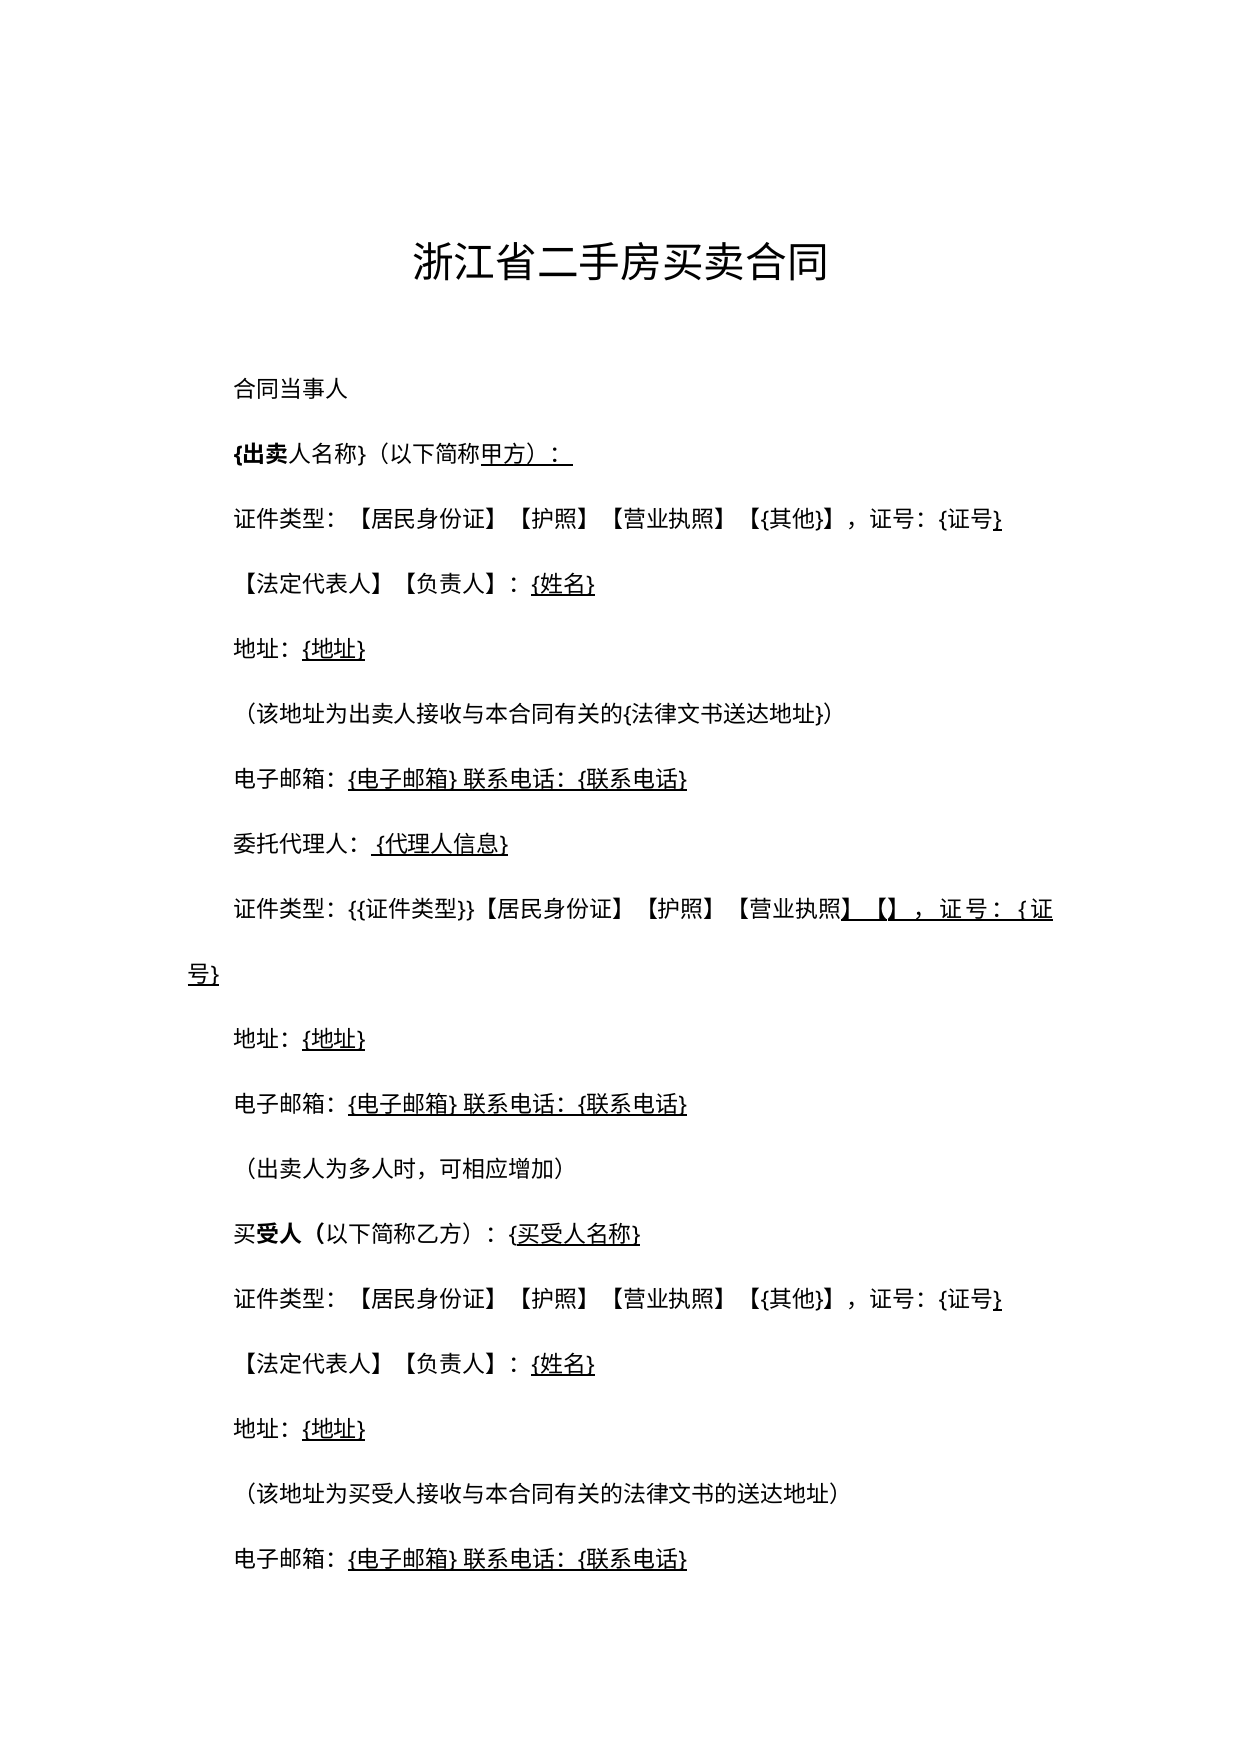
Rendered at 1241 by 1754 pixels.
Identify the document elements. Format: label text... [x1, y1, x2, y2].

text 证件类型：{{证件类型}}【居民身份证】【护照】【营业执照】【 】，证号：{证号} [187, 874, 1053, 1004]
text 电子邮箱：{电子邮箱} 联系电话：{联系电话} [187, 1524, 1053, 1589]
text 买受人（以下简称乙方）：{买受人名称} [187, 1199, 1053, 1264]
text 【法定代表人】【负责人】：{姓名} [187, 1329, 1053, 1394]
text 电子邮箱：{电子邮箱} 联系电话：{联系电话} [187, 744, 1053, 809]
text 地址：{地址} [187, 1394, 1053, 1459]
text （该地址为出卖人接收与本合同有关的{法律文书送达地址}） [187, 679, 1053, 744]
text 委托代理人： {代理人信息} [187, 809, 1053, 874]
text 【法定代表人】【负责人】：{姓名} [187, 549, 1053, 614]
text {出卖人名称}（以下简称甲方）： [187, 419, 1053, 484]
text 电子邮箱：{电子邮箱} 联系电话：{联系电话} [187, 1069, 1053, 1134]
text 地址：{地址} [187, 614, 1053, 679]
text 证件类型：【居民身份证】【护照】【营业执照】【{其他}】，证号：{证号} [187, 1264, 1053, 1329]
text 地址：{地址} [187, 1004, 1053, 1069]
text （出卖人为多人时，可相应增加） [187, 1134, 1053, 1199]
text 浙江省二手房买卖合同 [187, 227, 1053, 292]
text 合同当事人 [187, 354, 1053, 419]
text 证件类型：【居民身份证】【护照】【营业执照】【{其他}】，证号：{证号} [187, 484, 1053, 549]
text （该地址为买受人接收与本合同有关的法律文书的送达地址） [187, 1459, 1053, 1524]
